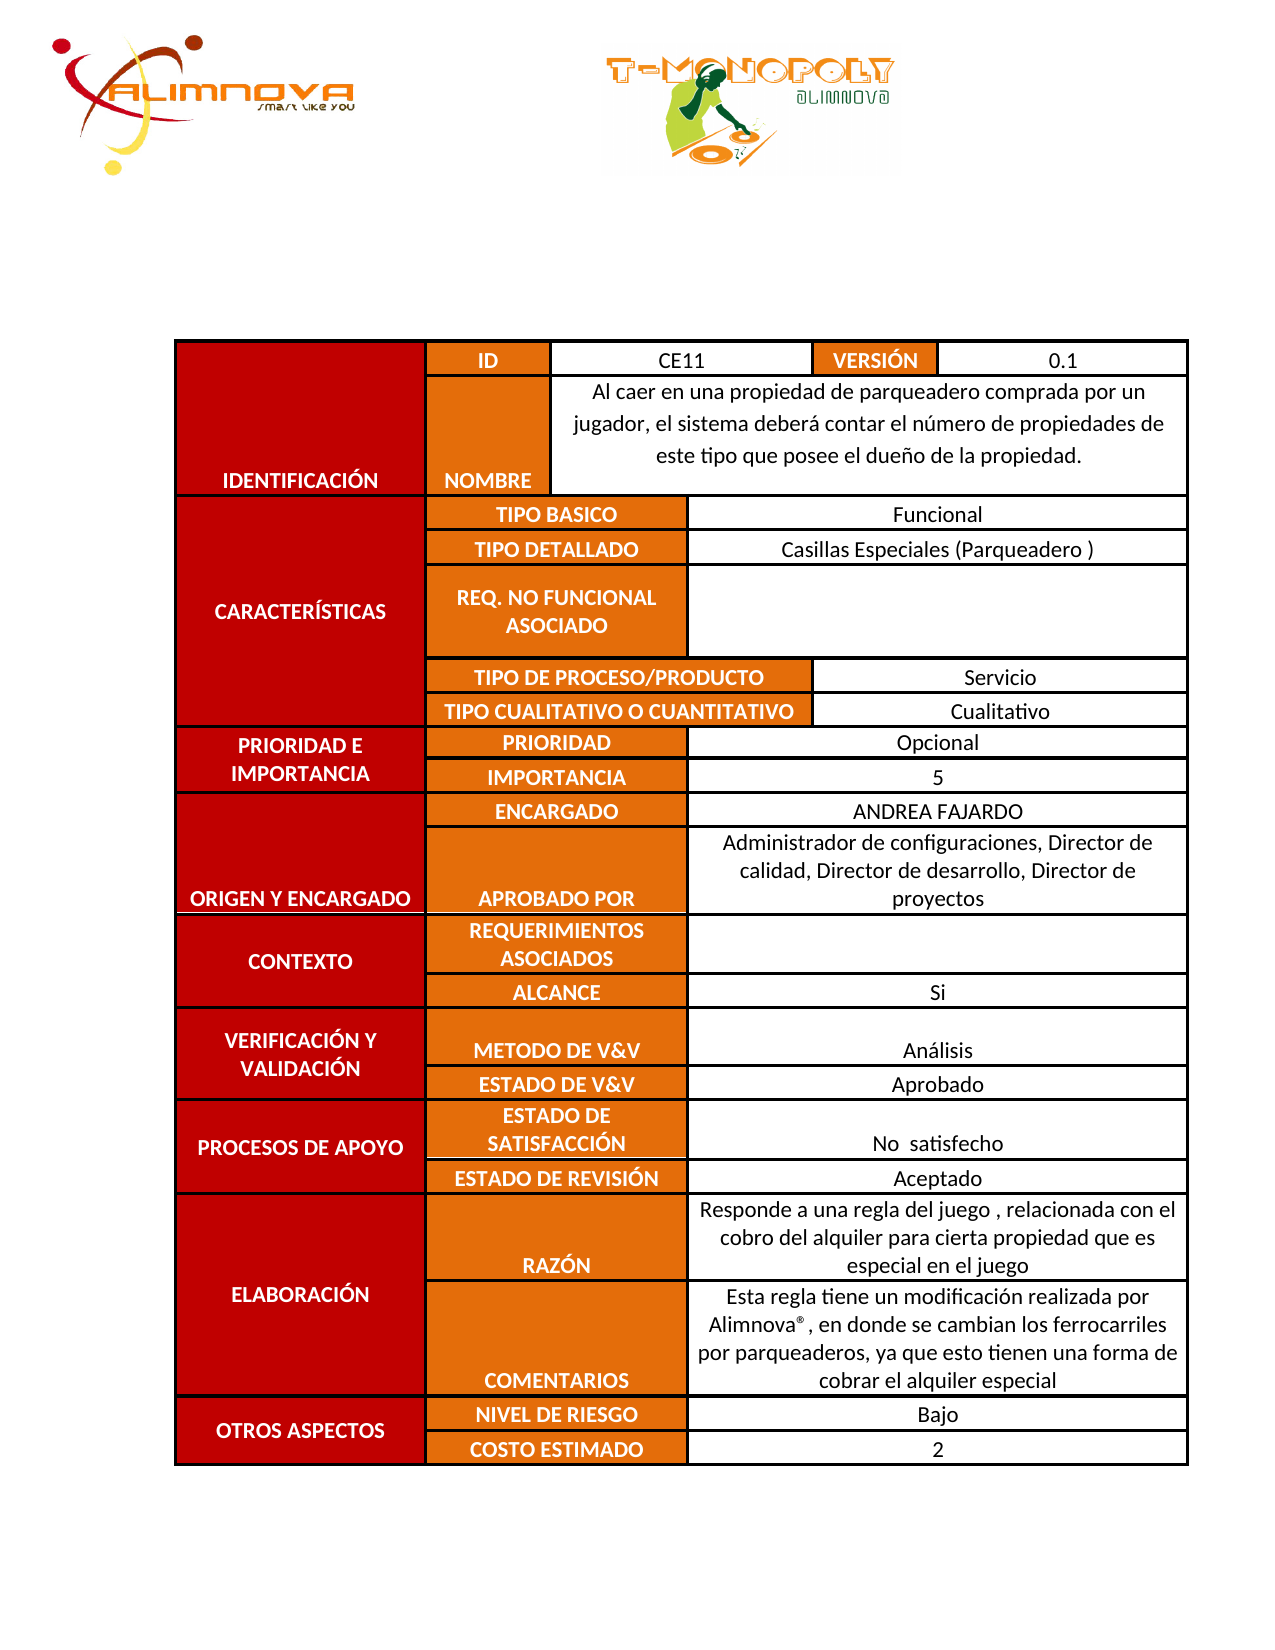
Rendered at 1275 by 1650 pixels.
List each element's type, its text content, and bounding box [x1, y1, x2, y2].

table_cell Funcional [689, 497, 1186, 528]
table_cell PRIORIDAD E IMPORTANCIA [177, 728, 424, 791]
table_cell Casillas Especiales (Parqueadero ) [689, 531, 1186, 563]
table_cell 2 [689, 1432, 1186, 1463]
table_cell NOMBRE [427, 377, 549, 494]
table_cell [689, 566, 1186, 656]
table_cell COMENTARIOS [427, 1282, 686, 1394]
table_cell RAZÓN [427, 1195, 686, 1279]
table_cell PROCESOS DE APOYO [177, 1101, 424, 1192]
table_cell ESTADO DE SATISFACCIÓN [427, 1101, 686, 1157]
table_cell CONTEXTO [177, 916, 424, 1006]
table_cell No satisfecho [689, 1101, 1186, 1157]
table_cell Administrador de configuraciones, Director de calidad, Director de desarrollo, Director de proyectos [689, 828, 1186, 912]
table_cell REQUERIMIENTOS ASOCIADOS [427, 916, 686, 972]
table_cell Si [689, 975, 1186, 1006]
table_cell [689, 916, 1186, 972]
table_cell ALCANCE [427, 975, 686, 1006]
table_cell Esta regla tiene un modificación realizada por Alimnova®, en donde se cambian los ferrocarriles por parqueaderos, ya que esto tienen una forma de cobrar el alquiler especial [689, 1282, 1186, 1394]
table_cell TIPO BASICO [427, 497, 686, 528]
table_cell COSTO ESTIMADO [427, 1432, 686, 1463]
table_cell TIPO DETALLADO [427, 531, 686, 563]
table_header IDENTIFICACIÓN [177, 343, 424, 494]
table_cell APROBADO POR [427, 828, 686, 912]
table_header ID [427, 343, 549, 374]
table_cell ORIGEN Y ENCARGADO [177, 794, 424, 912]
table_header CE11 [552, 343, 811, 374]
table_cell ANDREA FAJARDO [689, 794, 1186, 825]
picture [48, 33, 356, 177]
table_cell 5 [689, 760, 1186, 791]
table_cell ELABORACIÓN [177, 1195, 424, 1394]
table_cell Cualitativo [814, 694, 1186, 725]
table_cell VERIFICACIÓN Y VALIDACIÓN [177, 1009, 424, 1098]
table_cell NIVEL DE RIESGO [427, 1398, 686, 1429]
picture [601, 43, 902, 176]
table_cell Al caer en una propiedad de parqueadero comprada por un jugador, el sistema deberá contar el número de propiedades de este tipo que posee el dueño de la propiedad. [552, 377, 1186, 494]
table_cell ESTADO DE V&V [427, 1067, 686, 1098]
table_cell IMPORTANCIA [427, 760, 686, 791]
table_cell ENCARGADO [427, 794, 686, 825]
table_cell Análisis [689, 1009, 1186, 1064]
table_cell TIPO DE PROCESO/PRODUCTO [427, 660, 811, 691]
table_cell TIPO CUALITATIVO O CUANTITATIVO [427, 694, 811, 725]
table_cell Servicio [814, 660, 1186, 691]
table_cell OTROS ASPECTOS [177, 1398, 424, 1463]
table_header VERSIÓN [814, 343, 936, 374]
table_cell Aceptado [689, 1161, 1186, 1192]
table_cell Responde a una regla del juego , relacionada con el cobro del alquiler para cierta propiedad que es especial en el juego [689, 1195, 1186, 1279]
table_cell PRIORIDAD [427, 728, 686, 756]
table_cell CARACTERÍSTICAS [177, 497, 424, 725]
table_header 0.1 [939, 343, 1186, 374]
table_cell REQ. NO FUNCIONAL ASOCIADO [427, 566, 686, 656]
table_cell Aprobado [689, 1067, 1186, 1098]
table_cell METODO DE V&V [427, 1009, 686, 1064]
table_cell Opcional [689, 728, 1186, 756]
table_cell Bajo [689, 1398, 1186, 1429]
table_cell ESTADO DE REVISIÓN [427, 1161, 686, 1192]
